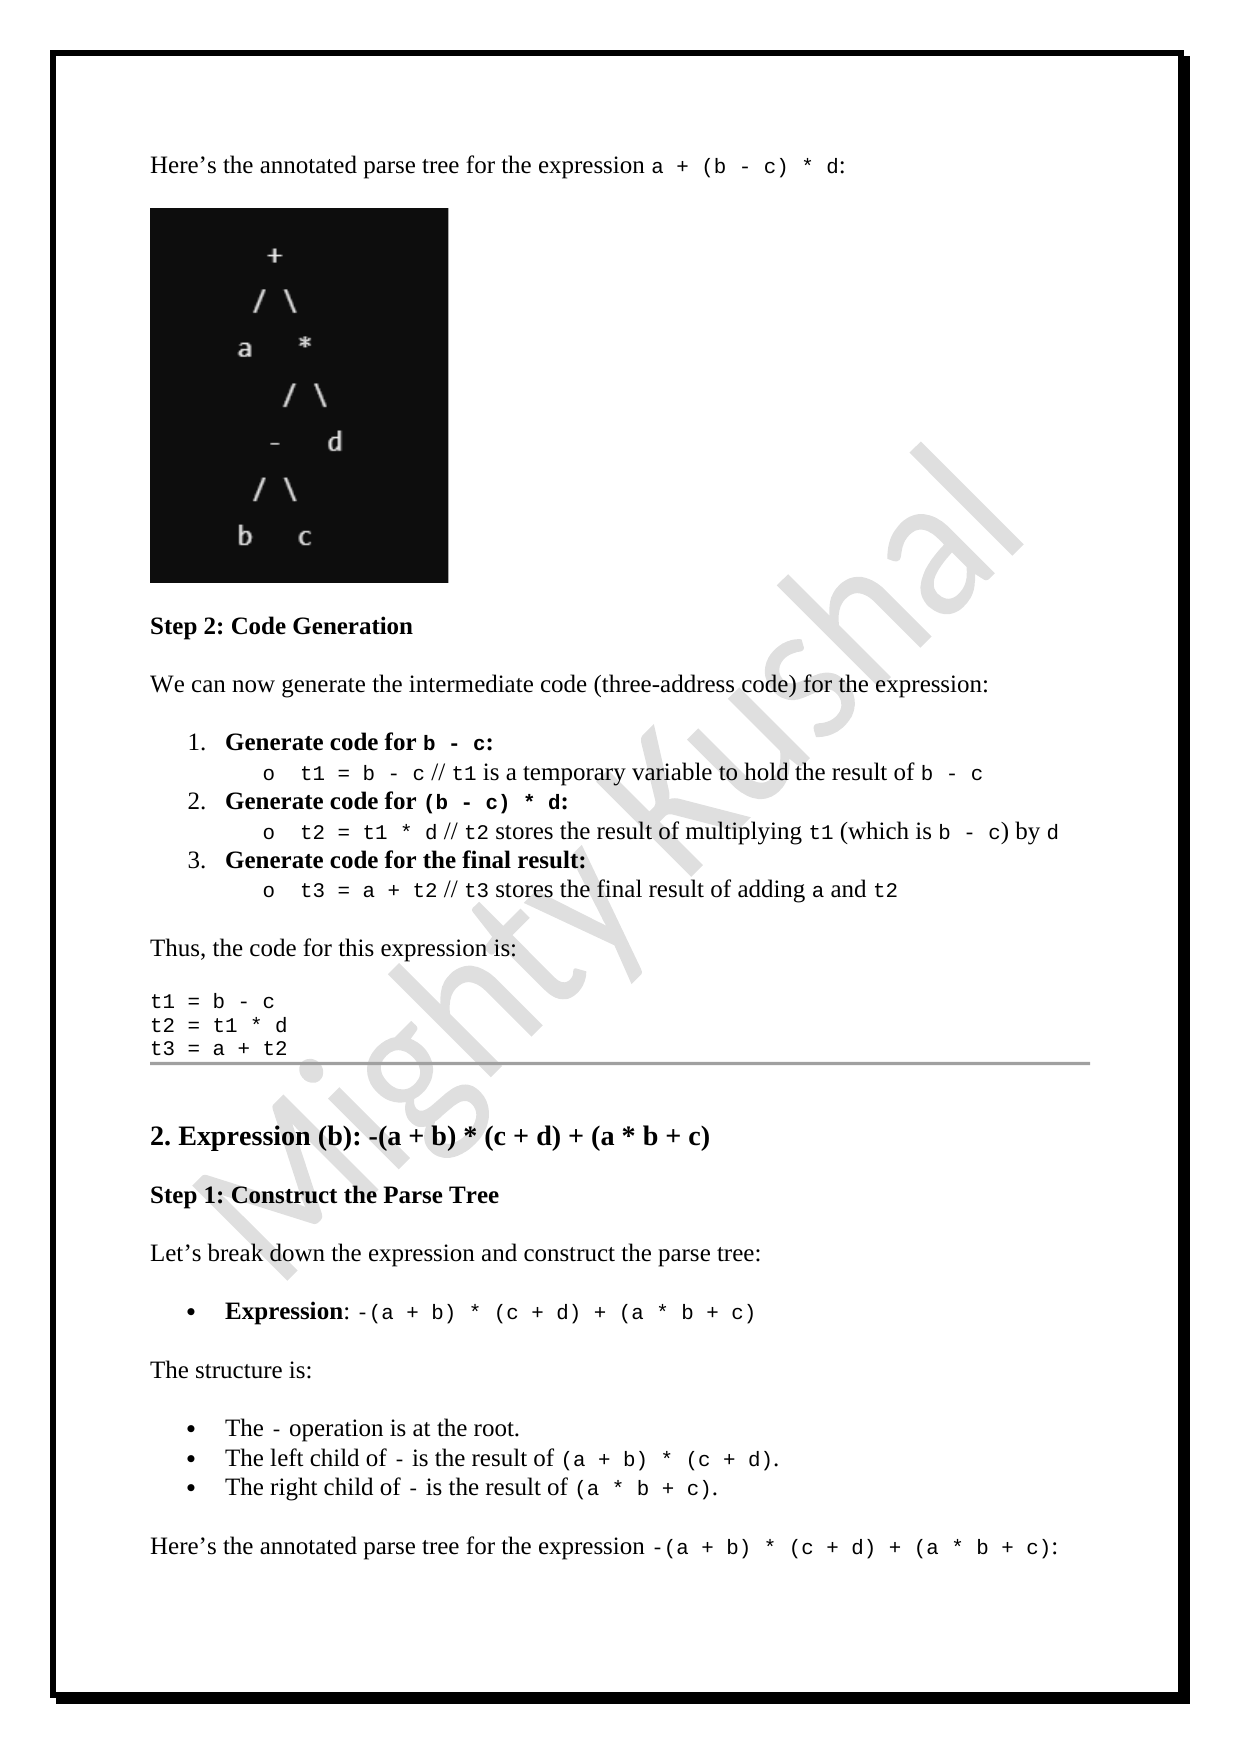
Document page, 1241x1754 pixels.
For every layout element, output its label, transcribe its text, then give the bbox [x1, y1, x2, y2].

text We can now generate the intermediate code (three-address code) for the expression: [150, 669, 1084, 698]
list Expression: -(a + b) * (c + d) + (a * b + c) [187, 1296, 1084, 1326]
text t1 = b - c [150, 991, 1084, 1014]
text Step 1: Construct the Parse Tree [150, 1181, 1084, 1209]
text Step 2: Code Generation [150, 611, 1084, 640]
list t2 = t1 * d // t2 stores the result of multiplying t1 (which is b - c) by d [262, 816, 1084, 846]
text t2 = t1 * d [150, 1014, 1084, 1038]
list Generate code for the final result: [187, 846, 1084, 874]
text 2. Expression (b): -(a + b) * (c + d) + (a * b + c) [150, 1119, 1084, 1151]
list t3 = a + t2 // t3 stores the final result of adding a and t2 [262, 874, 1084, 904]
list The - operation is at the root. [187, 1413, 1084, 1443]
text Let’s break down the expression and construct the parse tree: [150, 1238, 1084, 1267]
list The right child of - is the result of (a * b + c). [187, 1472, 1084, 1502]
list Generate code for (b - c) * d: [187, 786, 1084, 816]
list The left child of - is the result of (a + b) * (c + d). [187, 1443, 1084, 1472]
text t3 = a + t2 [150, 1038, 1084, 1061]
text Here’s the annotated parse tree for the expression -(a + b) * (c + d) + (a * b + c): [150, 1531, 1084, 1561]
list Generate code for b - c: [187, 727, 1084, 757]
text Here’s the annotated parse tree for the expression a + (b - c) * d: [150, 150, 1084, 179]
text Thus, the code for this expression is: [150, 933, 1084, 962]
picture [150, 208, 449, 583]
list t1 = b - c // t1 is a temporary variable to hold the result of b - c [262, 757, 1084, 786]
text The structure is: [150, 1355, 1084, 1384]
